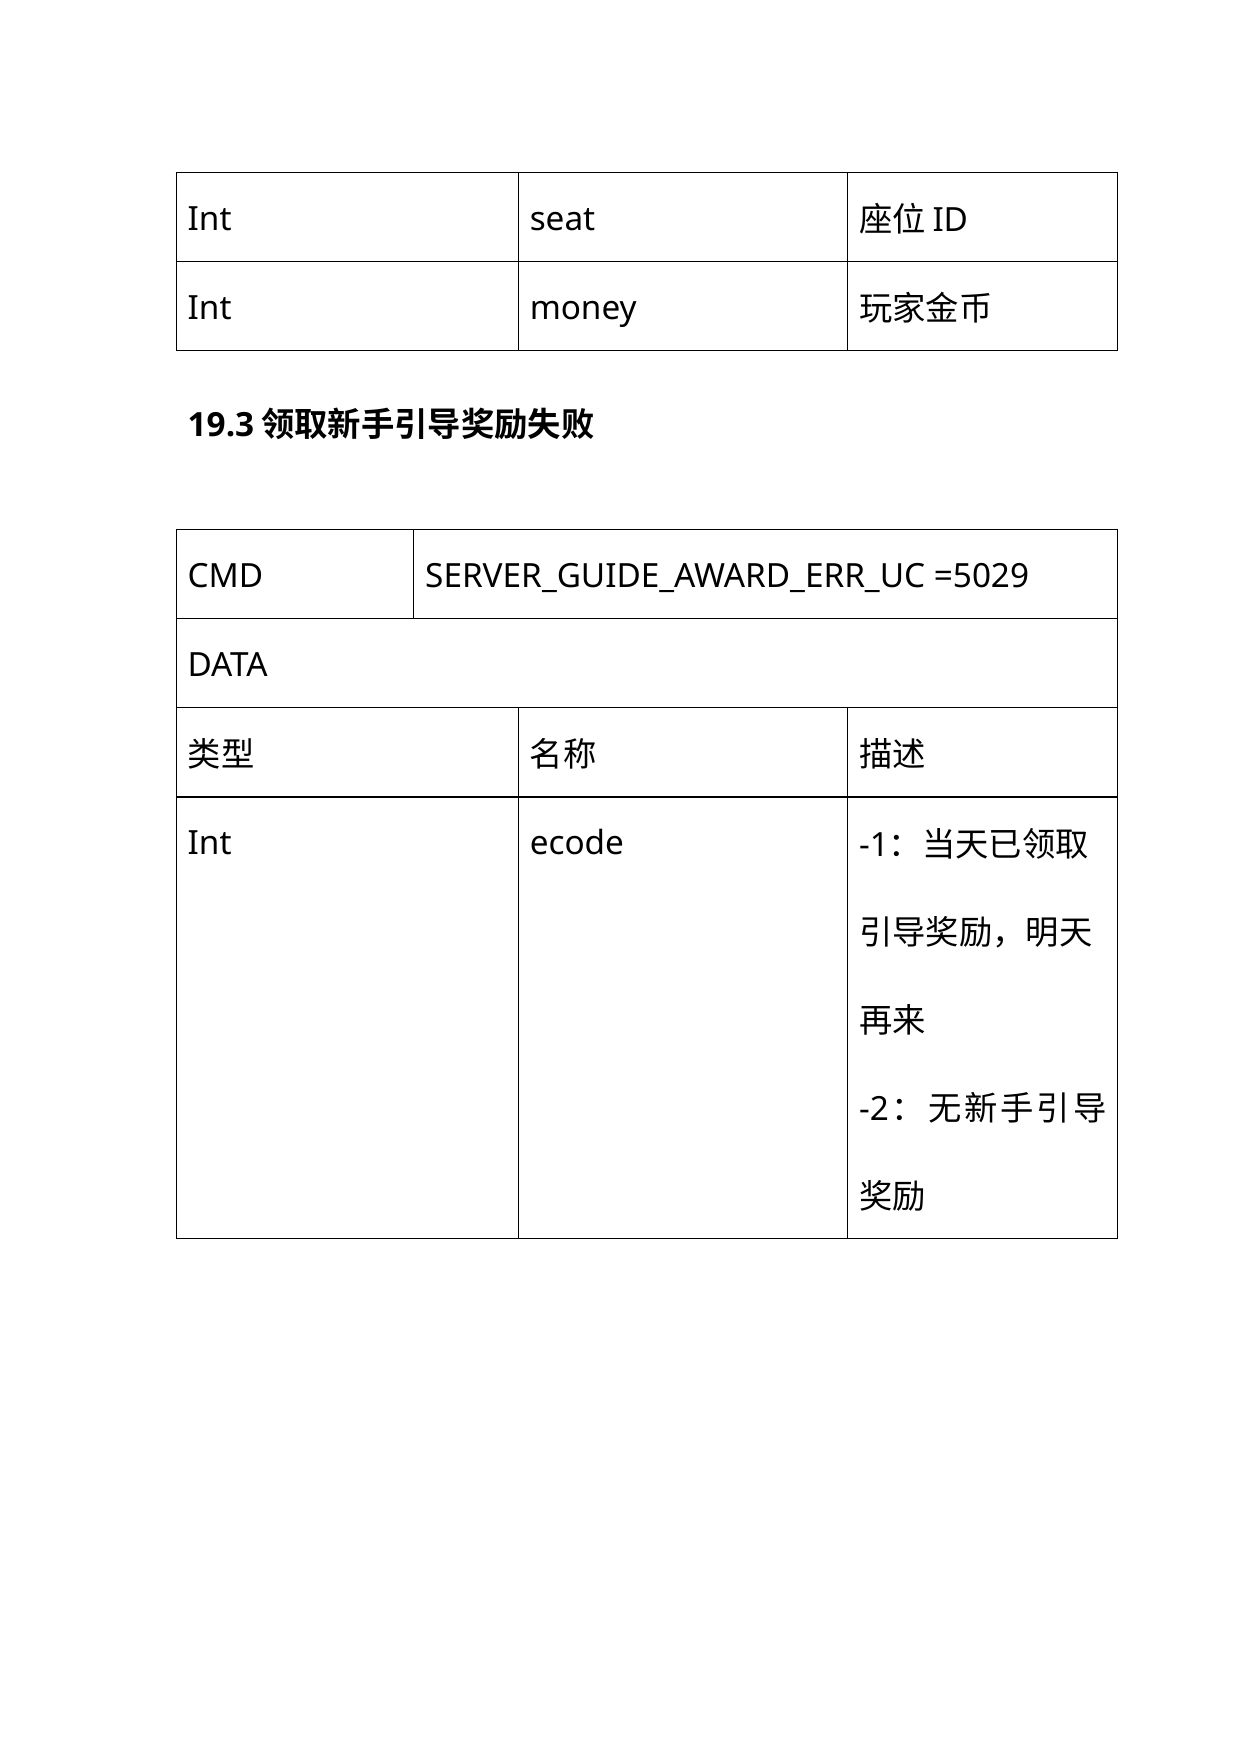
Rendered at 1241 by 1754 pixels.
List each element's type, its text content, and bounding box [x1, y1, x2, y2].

table_cell 名称 [519, 708, 847, 796]
table_cell 座位ID [848, 173, 1117, 261]
table_cell Int [177, 262, 518, 350]
subtitle 19.3领取新手引导奖励失败 [187, 378, 1053, 467]
table_cell ecode [519, 798, 847, 1238]
table_cell 类型 [177, 708, 518, 796]
table_cell 描述 [848, 708, 1117, 796]
table_header CMD [177, 530, 413, 618]
table_cell seat [519, 173, 847, 261]
table_header SERVER_GUIDE_AWARD_ERR_UC =5029 [414, 530, 1117, 618]
table_cell Int [177, 798, 518, 1238]
table_cell 玩家金币 [848, 262, 1117, 350]
table_cell -1：当天已领取引导奖励，明天再来 -2：无新手引导奖励 [848, 798, 1117, 1238]
table_cell Int [177, 173, 518, 261]
table_cell money [519, 262, 847, 350]
table_cell DATA [177, 619, 1117, 707]
